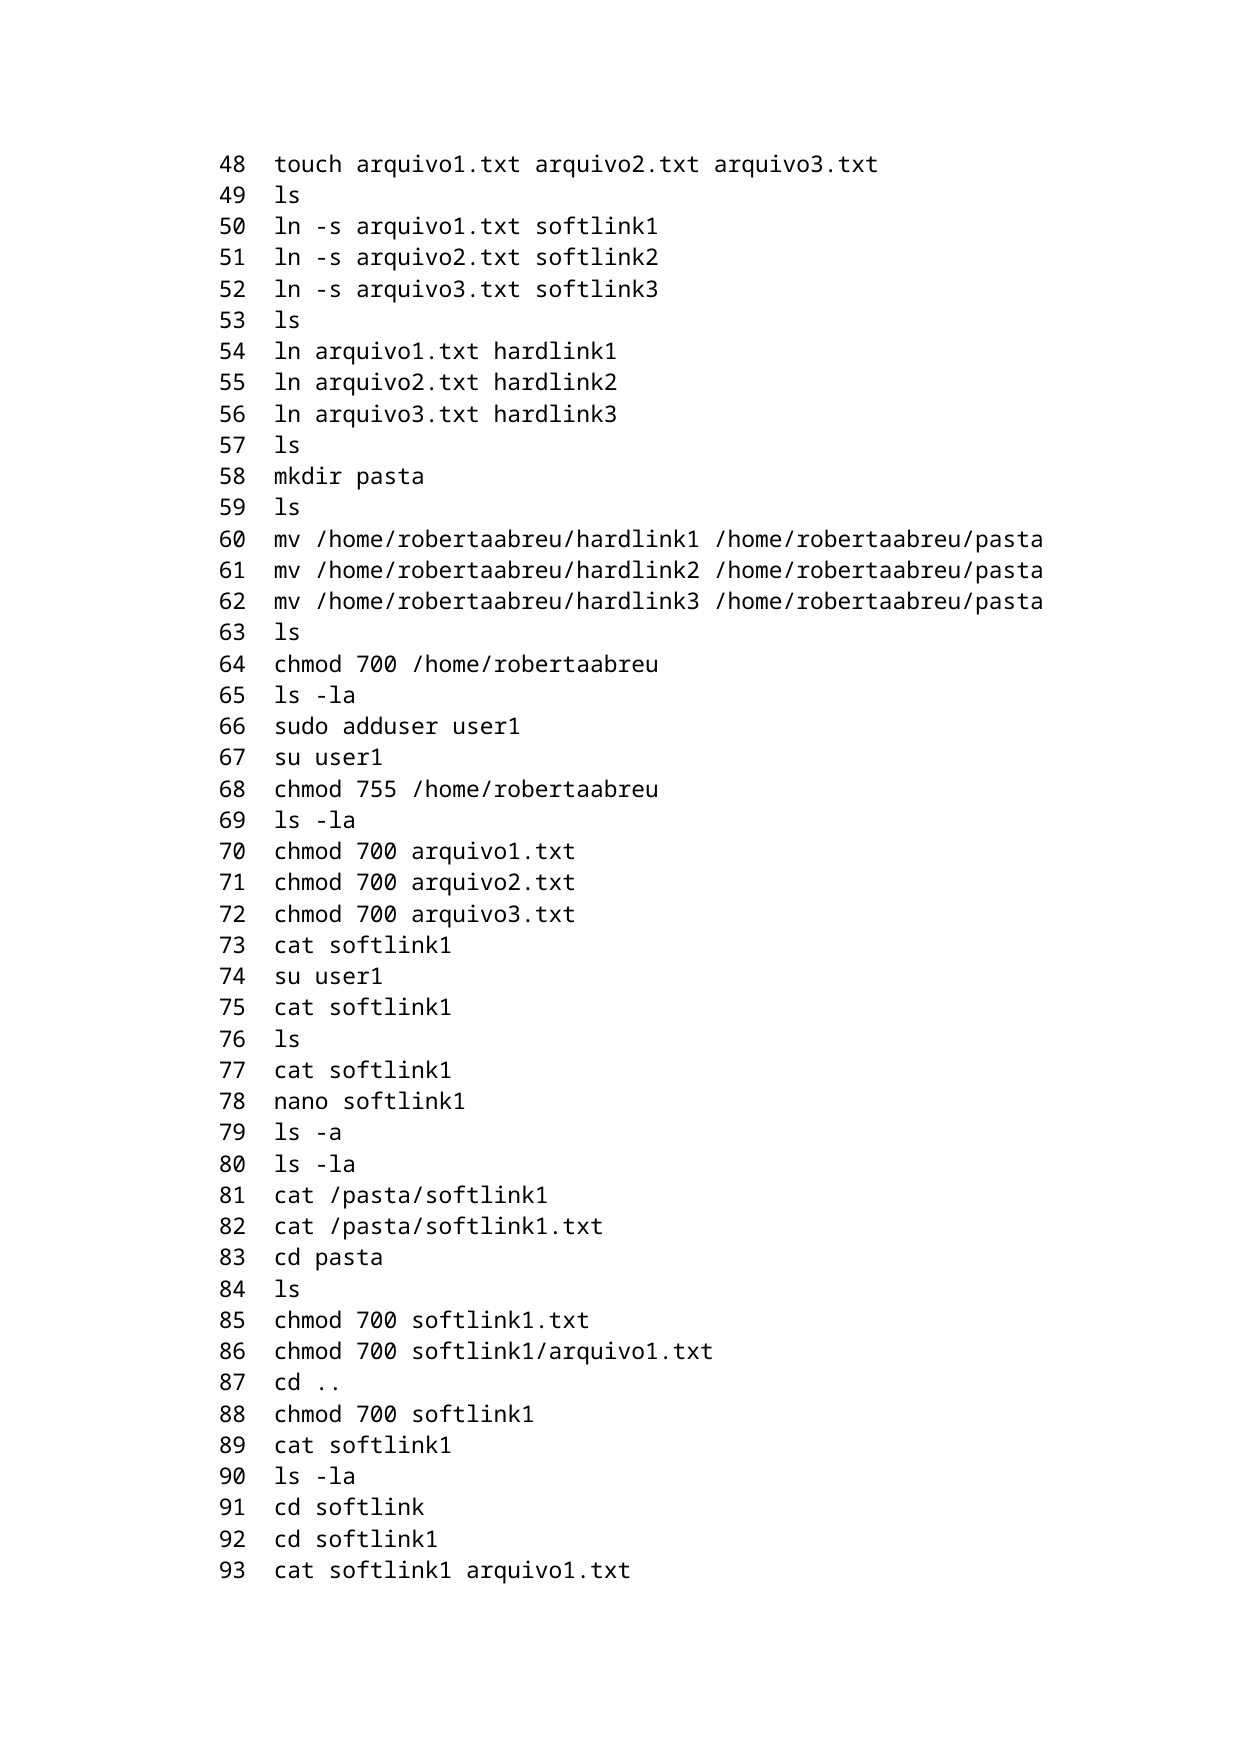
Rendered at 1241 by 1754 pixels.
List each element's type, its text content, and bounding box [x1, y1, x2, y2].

text 90 ls -la [177, 1460, 1063, 1491]
text 53 ls [177, 304, 1063, 335]
text 75 cat softlink1 [177, 991, 1063, 1023]
text 85 chmod 700 softlink1.txt [177, 1304, 1063, 1335]
text 86 chmod 700 softlink1/arquivo1.txt [177, 1335, 1063, 1366]
text 81 cat /pasta/softlink1 [177, 1179, 1063, 1210]
text 74 su user1 [177, 960, 1063, 991]
text 83 cd pasta [177, 1241, 1063, 1273]
text 78 nano softlink1 [177, 1085, 1063, 1116]
text 54 ln arquivo1.txt hardlink1 [177, 335, 1063, 366]
text 71 chmod 700 arquivo2.txt [177, 866, 1063, 898]
text 60 mv /home/robertaabreu/hardlink1 /home/robertaabreu/pasta [177, 523, 1063, 554]
text 49 ls [177, 179, 1063, 210]
text 48 touch arquivo1.txt arquivo2.txt arquivo3.txt [177, 148, 1063, 179]
text 92 cd softlink1 [177, 1523, 1063, 1554]
text 59 ls [177, 491, 1063, 523]
text 68 chmod 755 /home/robertaabreu [177, 773, 1063, 804]
text 56 ln arquivo3.txt hardlink3 [177, 398, 1063, 429]
text 61 mv /home/robertaabreu/hardlink2 /home/robertaabreu/pasta [177, 554, 1063, 585]
text 62 mv /home/robertaabreu/hardlink3 /home/robertaabreu/pasta [177, 585, 1063, 616]
text 77 cat softlink1 [177, 1054, 1063, 1085]
text 67 su user1 [177, 741, 1063, 773]
text 70 chmod 700 arquivo1.txt [177, 835, 1063, 866]
text 82 cat /pasta/softlink1.txt [177, 1210, 1063, 1241]
text 88 chmod 700 softlink1 [177, 1398, 1063, 1429]
text 66 sudo adduser user1 [177, 710, 1063, 741]
text 73 cat softlink1 [177, 929, 1063, 960]
text 93 cat softlink1 arquivo1.txt [177, 1554, 1063, 1585]
text 65 ls -la [177, 679, 1063, 710]
text 87 cd .. [177, 1366, 1063, 1398]
text 80 ls -la [177, 1148, 1063, 1179]
text 52 ln -s arquivo3.txt softlink3 [177, 273, 1063, 304]
text 57 ls [177, 429, 1063, 460]
text 72 chmod 700 arquivo3.txt [177, 898, 1063, 929]
text 91 cd softlink [177, 1491, 1063, 1523]
text 63 ls [177, 616, 1063, 648]
text 50 ln -s arquivo1.txt softlink1 [177, 210, 1063, 241]
text 55 ln arquivo2.txt hardlink2 [177, 366, 1063, 398]
text 79 ls -a [177, 1116, 1063, 1148]
text 64 chmod 700 /home/robertaabreu [177, 648, 1063, 679]
text 76 ls [177, 1023, 1063, 1054]
text 51 ln -s arquivo2.txt softlink2 [177, 241, 1063, 273]
text 58 mkdir pasta [177, 460, 1063, 491]
text 89 cat softlink1 [177, 1429, 1063, 1460]
text 69 ls -la [177, 804, 1063, 835]
text 84 ls [177, 1273, 1063, 1304]
